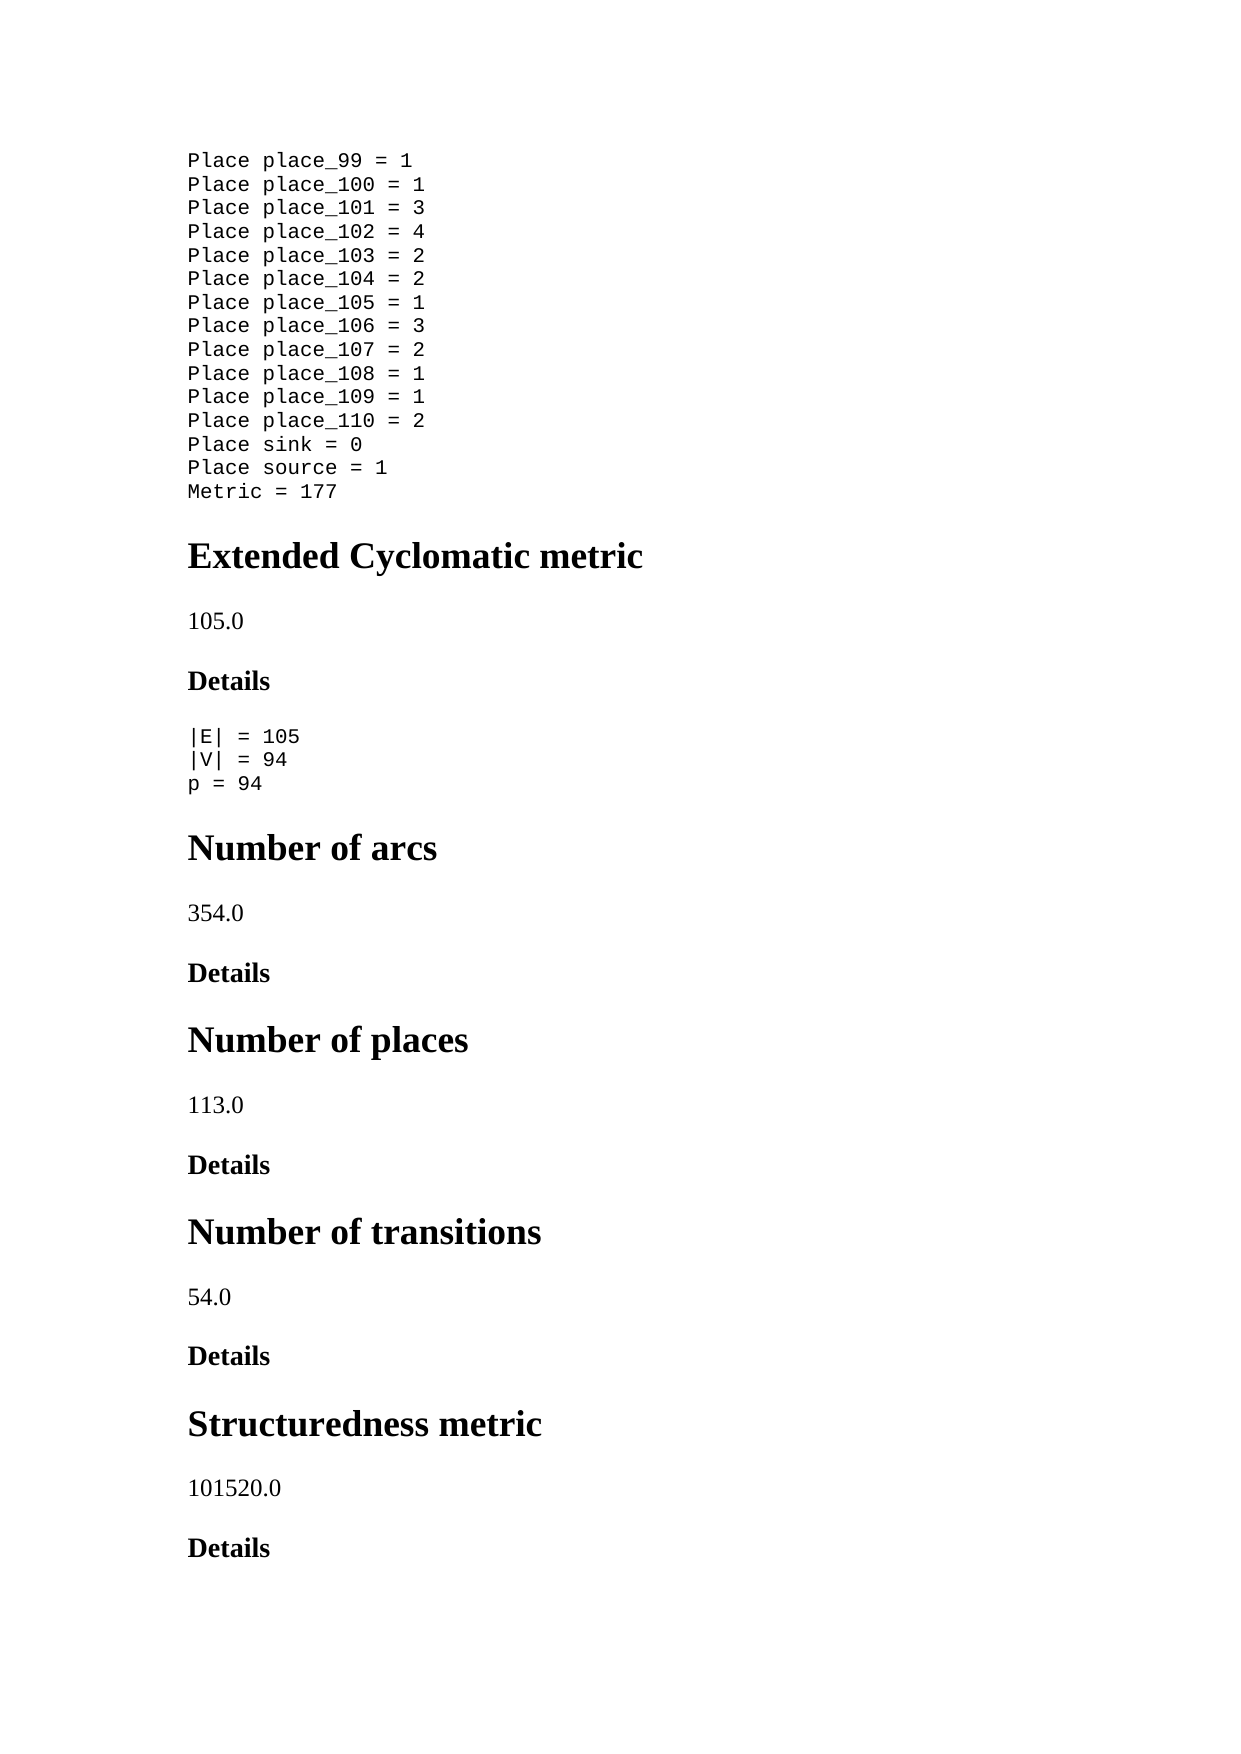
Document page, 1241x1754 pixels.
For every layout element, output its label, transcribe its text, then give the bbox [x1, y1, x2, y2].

text Place place_102 = 4 [187, 221, 1053, 244]
text Place sink = 0 [187, 434, 1053, 457]
text Place place_99 = 1 [187, 150, 1053, 174]
text Number of places [187, 1017, 1053, 1061]
text |E| = 105 [187, 726, 1053, 749]
text Place place_106 = 3 [187, 316, 1053, 339]
text Place place_107 = 2 [187, 339, 1053, 363]
text |V| = 94 [187, 749, 1053, 773]
text Details [187, 956, 1053, 988]
text p = 94 [187, 773, 1053, 797]
text Details [187, 664, 1053, 696]
text Place source = 1 [187, 457, 1053, 481]
text Place place_100 = 1 [187, 174, 1053, 197]
text 54.0 [187, 1282, 1053, 1310]
text Place place_108 = 1 [187, 363, 1053, 386]
text 113.0 [187, 1090, 1053, 1118]
text Structuredness metric [187, 1401, 1053, 1444]
text Details [187, 1339, 1053, 1372]
text Place place_110 = 2 [187, 410, 1053, 434]
text Place place_101 = 3 [187, 197, 1053, 221]
text Place place_105 = 1 [187, 292, 1053, 316]
text Place place_103 = 2 [187, 244, 1053, 268]
text 105.0 [187, 606, 1053, 635]
text 354.0 [187, 898, 1053, 927]
text Place place_104 = 2 [187, 268, 1053, 292]
text Number of transitions [187, 1209, 1053, 1252]
text Details [187, 1531, 1053, 1564]
text Extended Cyclomatic metric [187, 534, 1053, 577]
text Details [187, 1148, 1053, 1180]
text Place place_109 = 1 [187, 386, 1053, 410]
text Number of arcs [187, 826, 1053, 869]
text Metric = 177 [187, 481, 1053, 505]
text 101520.0 [187, 1473, 1053, 1502]
